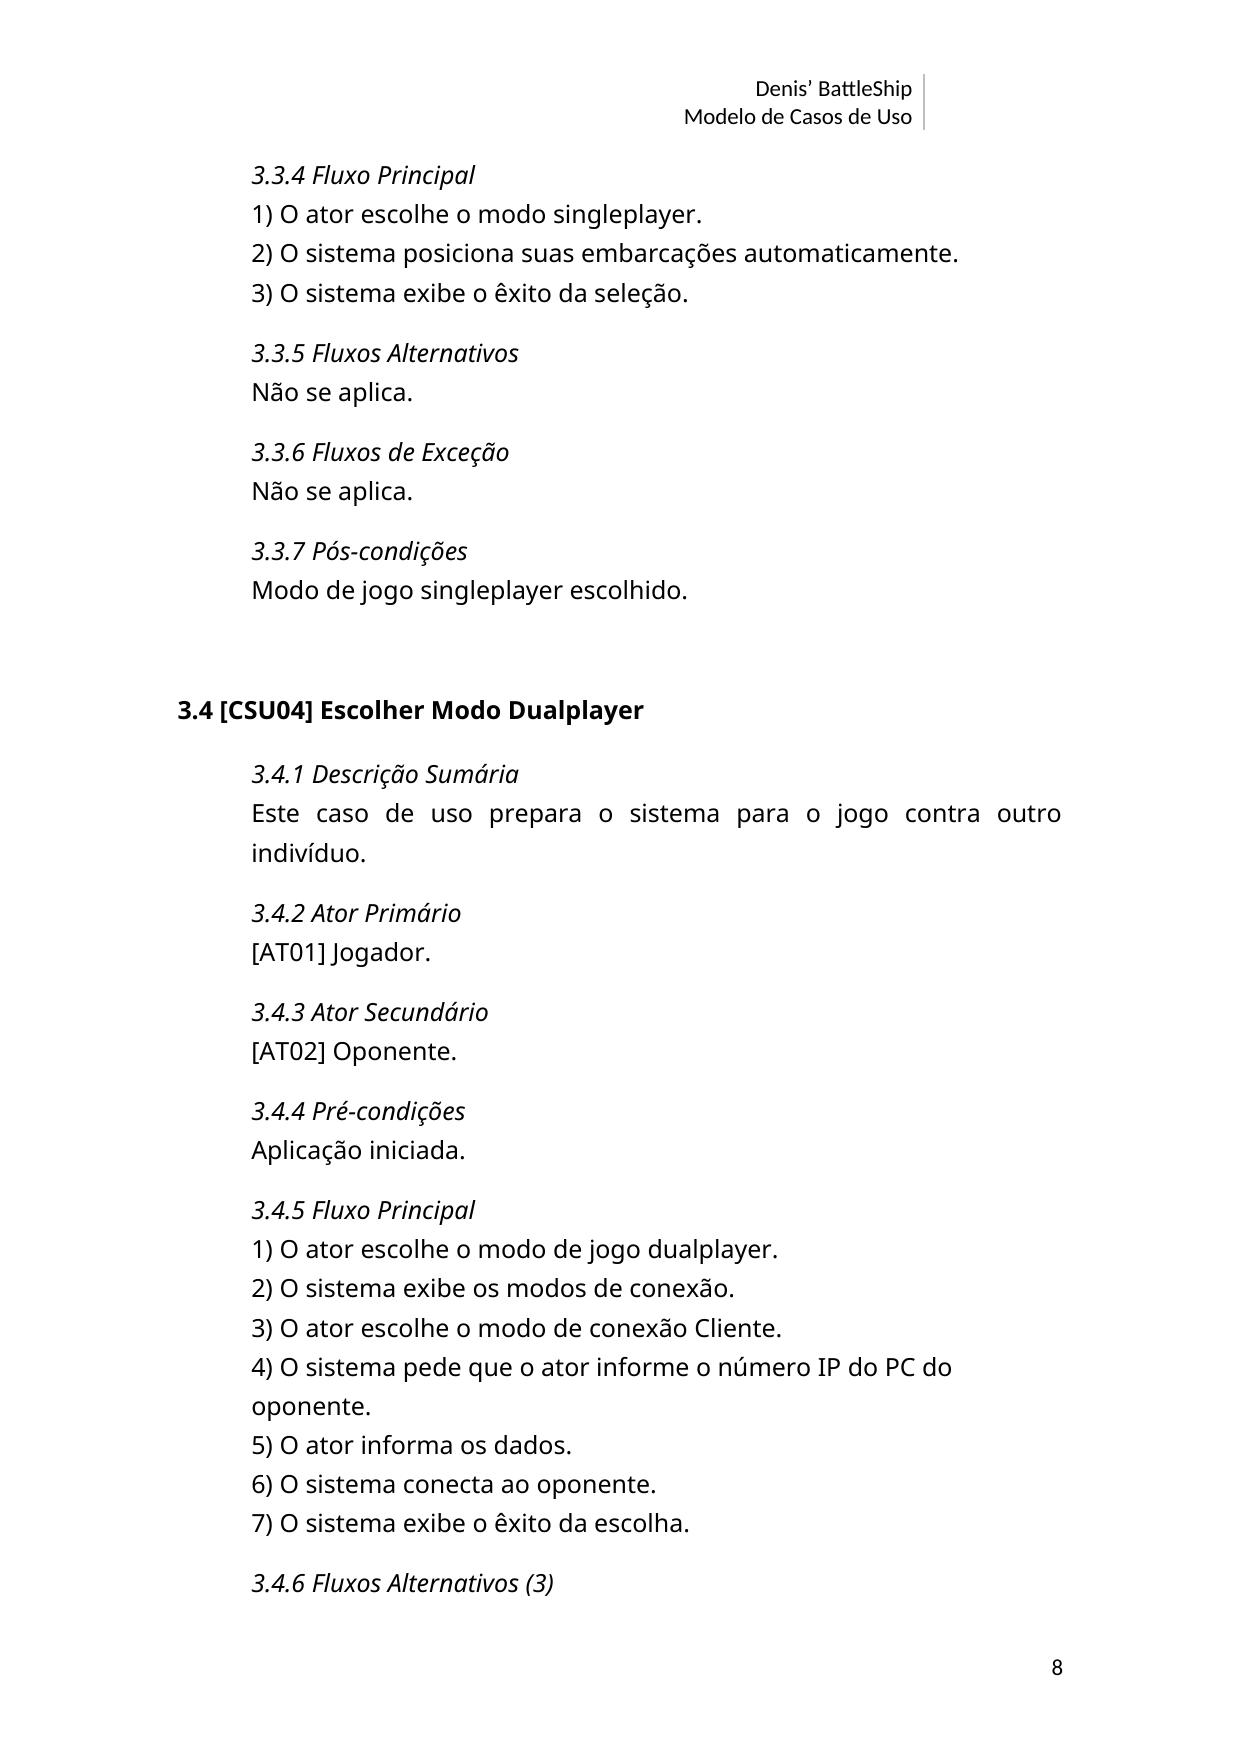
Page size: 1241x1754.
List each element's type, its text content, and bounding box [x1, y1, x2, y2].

text [AT02] Oponente. [251, 1034, 1063, 1068]
text 2) O sistema exibe os modos de conexão. [251, 1271, 1063, 1305]
text 7) O sistema exibe o êxito da escolha. [251, 1506, 1063, 1540]
subtitle 3.4 [CSU04] Escolher Modo Dualplayer [177, 693, 1063, 727]
text Aplicação iniciada. [251, 1133, 1063, 1167]
text Este caso de uso prepara o sistema para o jogo contra outro indivíduo. [251, 796, 1063, 869]
text 3.4.6 Fluxos Alternativos (3) [251, 1566, 1063, 1600]
text 3.4.3 Ator Secundário [251, 994, 1063, 1028]
text 4) O sistema pede que o ator informe o número IP do PC do oponente. [251, 1349, 1063, 1423]
text [AT01] Jogador. [251, 934, 1063, 968]
text 3.4.1 Descrição Sumária [251, 757, 1063, 791]
text Modo de jogo singleplayer escolhido. [251, 573, 1063, 607]
text 6) O sistema conecta ao oponente. [251, 1467, 1063, 1501]
text 3.4.2 Ator Primário [251, 895, 1063, 929]
text 3) O ator escolhe o modo de conexão Cliente. [251, 1310, 1063, 1344]
text 3.3.4 Fluxo Principal [251, 158, 1063, 192]
text 3.3.7 Pós-condições [251, 534, 1063, 568]
text Não se aplica. [251, 374, 1063, 408]
text 3.4.5 Fluxo Principal [251, 1193, 1063, 1227]
text Não se aplica. [251, 474, 1063, 508]
text 3.3.5 Fluxos Alternativos [251, 335, 1063, 369]
text 1) O ator escolhe o modo singleplayer. [251, 197, 1063, 231]
text 5) O ator informa os dados. [251, 1428, 1063, 1462]
text 3.3.6 Fluxos de Exceção [251, 434, 1063, 468]
text 3) O sistema exibe o êxito da seleção. [251, 275, 1063, 309]
text 3.4.4 Pré-condições [251, 1094, 1063, 1128]
text 1) O ator escolhe o modo de jogo dualplayer. [251, 1232, 1063, 1266]
text 2) O sistema posiciona suas embarcações automaticamente. [251, 236, 1063, 270]
